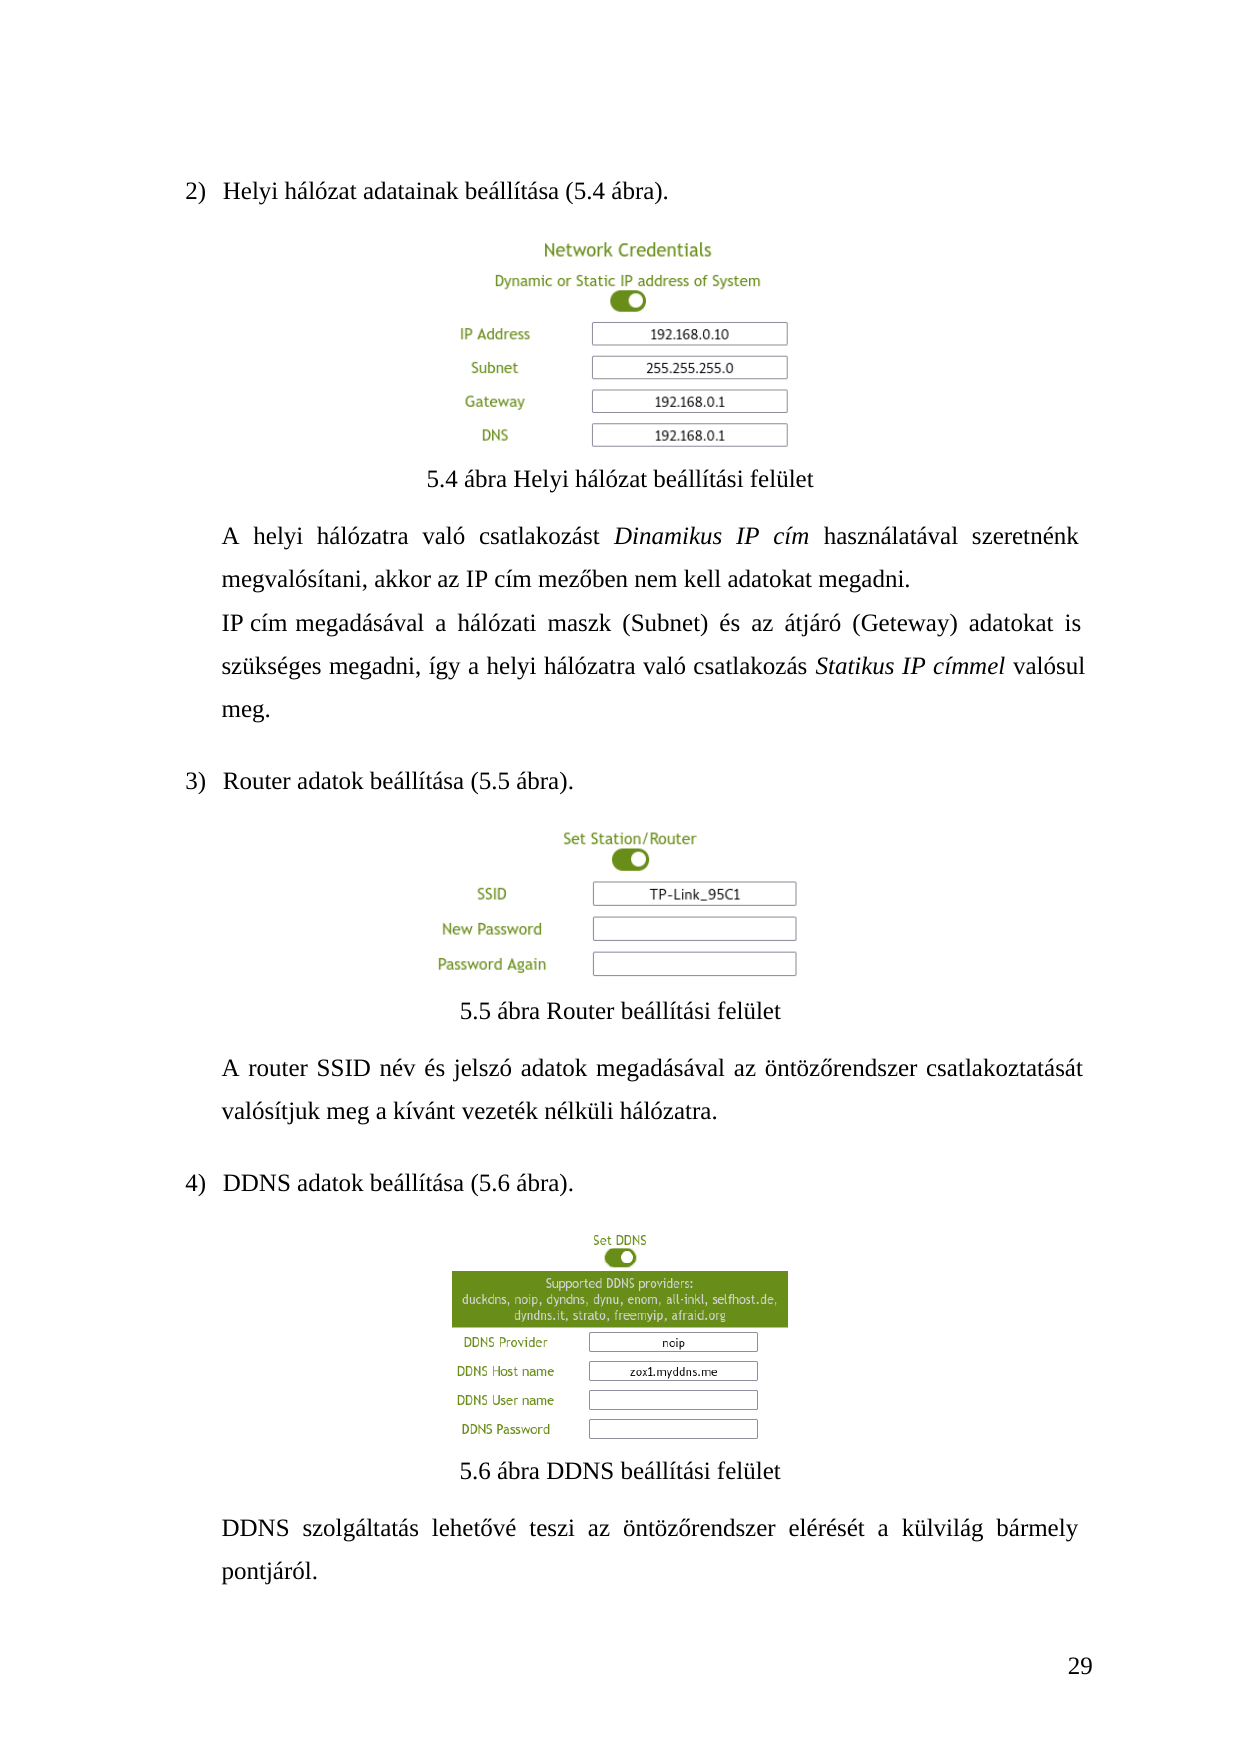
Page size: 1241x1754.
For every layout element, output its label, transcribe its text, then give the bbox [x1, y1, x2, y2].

text DDNS szolgáltatás lehetővé teszi az öntözőrendszer elérését a külvilág bármely pontjáról. [148, 1513, 1093, 1585]
picture [450, 1227, 790, 1443]
picture [436, 823, 804, 991]
text 5.4 ábra Helyi hálózat beállítási felület [148, 464, 1093, 493]
list Router adatok beállítása (5.5 ábra). [185, 766, 1093, 794]
list Helyi hálózat adatainak beállítása (5.4 ábra). [185, 176, 1093, 205]
list DDNS adatok beállítása (5.6 ábra). [185, 1168, 1093, 1197]
text IP cím megadásával a hálózati maszk (Subnet) és az átjáró (Geteway) adatokat is szükséges megadni, így a helyi hálózatra való csatlakozás Statikus IP címmel valósul meg. [148, 608, 1093, 723]
text 5.5 ábra Router beállítási felület [148, 996, 1093, 1024]
picture [440, 233, 800, 457]
text A router SSID név és jelszó adatok megadásával az öntözőrendszer csatlakoztatását valósítjuk meg a kívánt vezeték nélküli hálózatra. [148, 1053, 1093, 1125]
text A helyi hálózatra való csatlakozást Dinamikus IP cím használatával szeretnénk megvalósítani, akkor az IP cím mezőben nem kell adatokat megadni. [148, 521, 1093, 593]
text 5.6 ábra DDNS beállítási felület [148, 1456, 1093, 1484]
